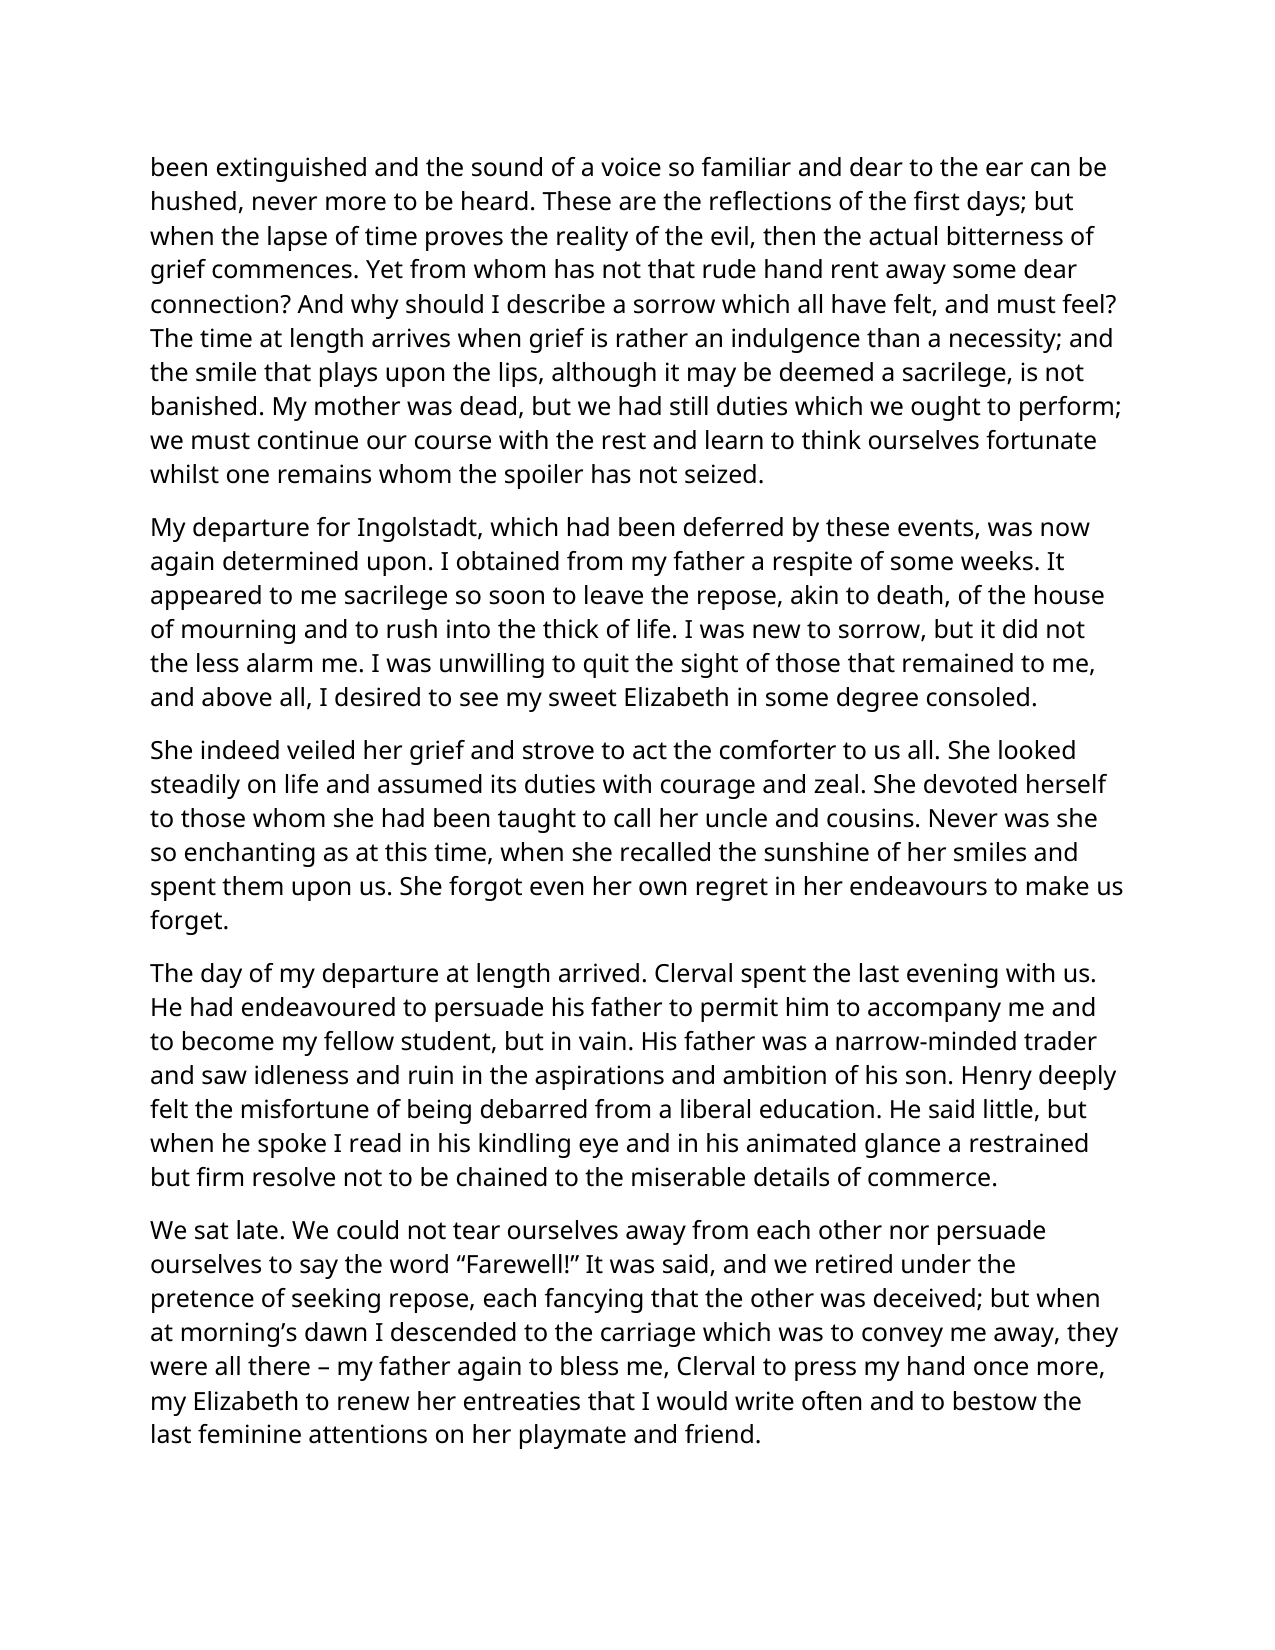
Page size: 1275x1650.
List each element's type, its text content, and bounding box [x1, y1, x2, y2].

text We sat late. We could not tear ourselves away from each other nor persuade ourselves to say the word “Farewell!” It was said, and we retired under the pretence of seeking repose, each fancying that the other was deceived; but when at morning’s dawn I descended to the carriage which was to convey me away, they were all there – my father again to bless me, Clerval to press my hand once more, my Elizabeth to renew her entreaties that I would write often and to bestow the last feminine attentions on her playmate and friend. [150, 1213, 1125, 1451]
text She indeed veiled her grief and strove to act the comforter to us all. She looked steadily on life and assumed its duties with courage and zeal. She devoted herself to those whom she had been taught to call her uncle and cousins. Never was she so enchanting as at this time, when she recalled the sunshine of her smiles and spent them upon us. She forgot even her own regret in her endeavours to make us forget. [150, 732, 1125, 937]
text My departure for Ingolstadt, which had been deferred by these events, was now again determined upon. I obtained from my father a respite of some weeks. It appeared to me sacrilege so soon to leave the repose, akin to death, of the house of mourning and to rush into the thick of life. I was new to sorrow, but it did not the less alarm me. I was unwilling to quit the sight of those that remained to me, and above all, I desired to see my sweet Elizabeth in some degree consoled. [150, 509, 1125, 714]
text The day of my departure at length arrived. Clerval spent the last evening with us. He had endeavoured to persuade his father to permit him to accompany me and to become my fellow student, but in vain. His father was a narrow-minded trader and saw idleness and ruin in the aspirations and ambition of his son. Henry deeply felt the misfortune of being debarred from a liberal education. He said little, but when he spoke I read in his kindling eye and in his animated glance a restrained but firm resolve not to be chained to the miserable details of commerce. [150, 956, 1125, 1194]
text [150, 150, 1125, 491]
